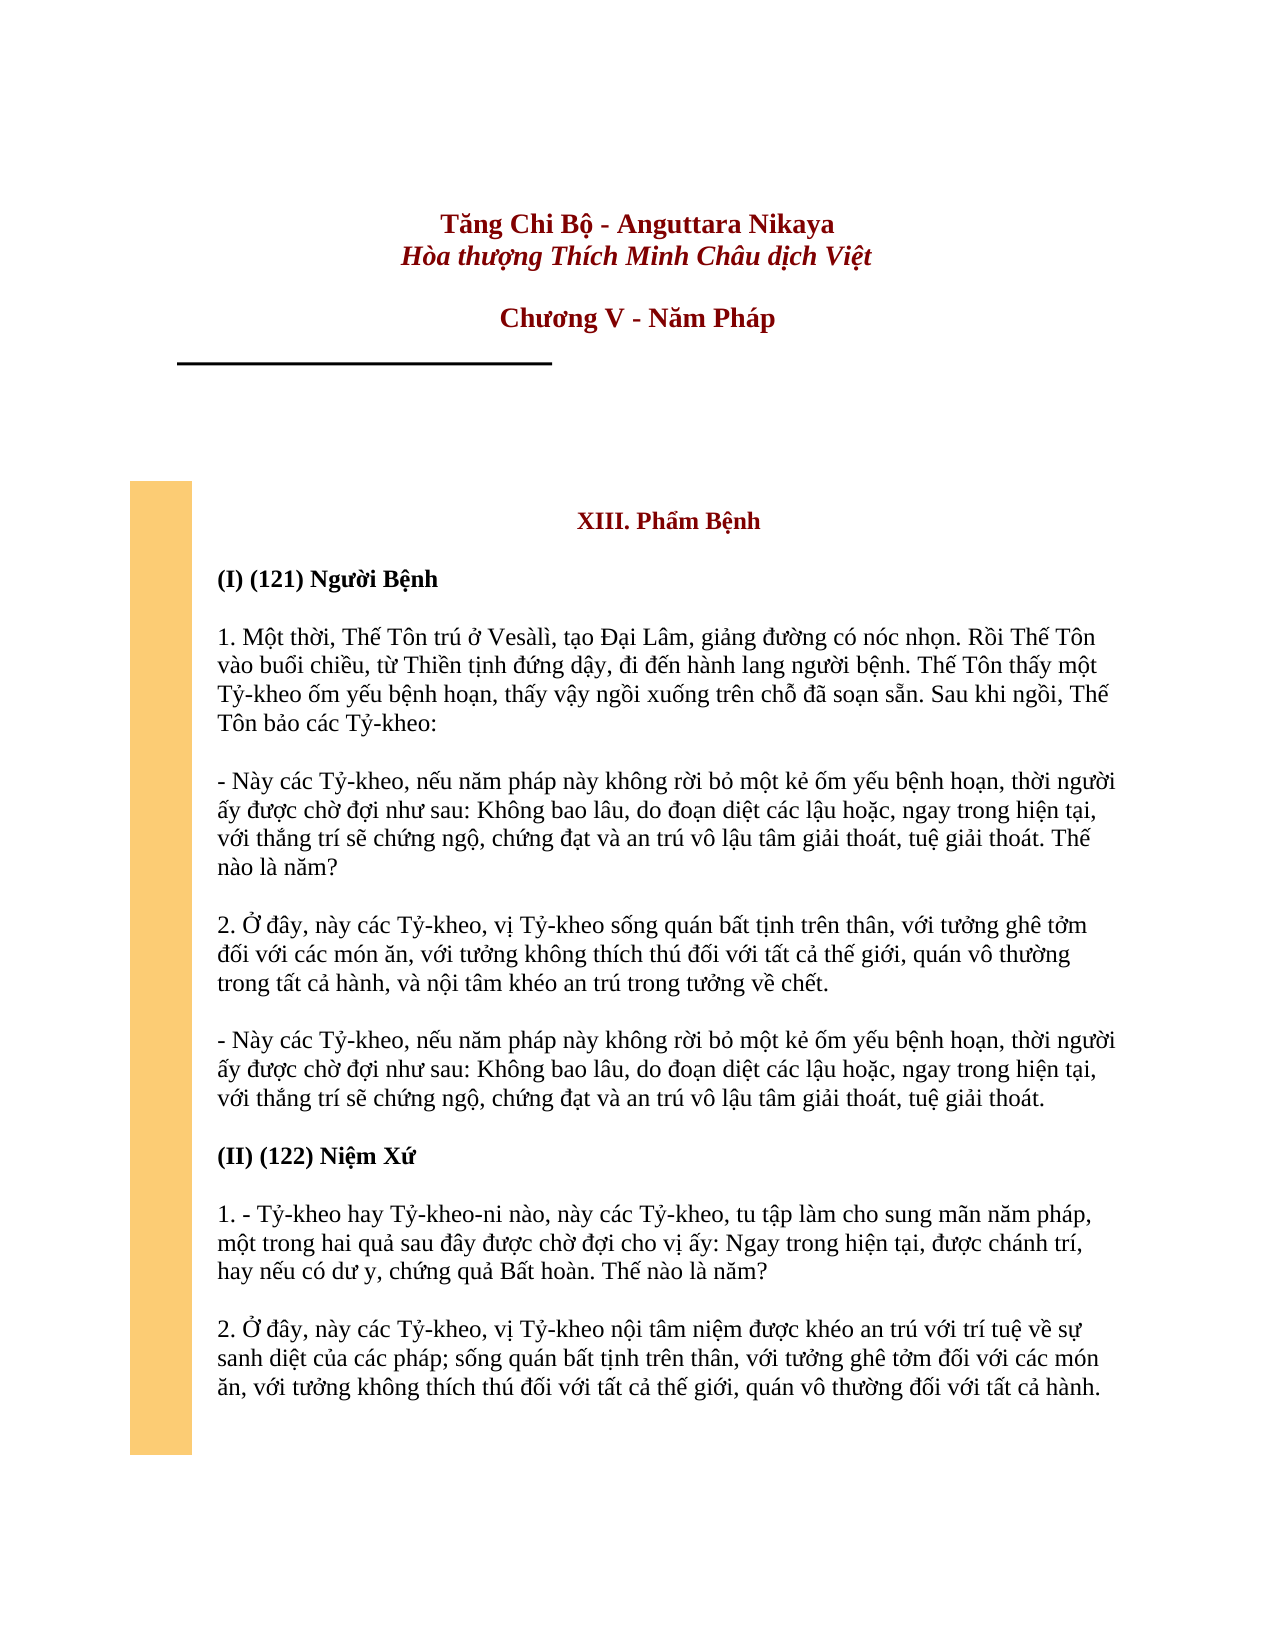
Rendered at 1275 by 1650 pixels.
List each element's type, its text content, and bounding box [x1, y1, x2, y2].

text Chương V - Năm Pháp [177, 301, 1098, 333]
table_header [130, 481, 192, 1455]
text Tăng Chi Bộ - Anguttara Nikaya Hòa thượng Thích Minh Châu dịch Việt [177, 207, 1098, 272]
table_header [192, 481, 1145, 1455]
